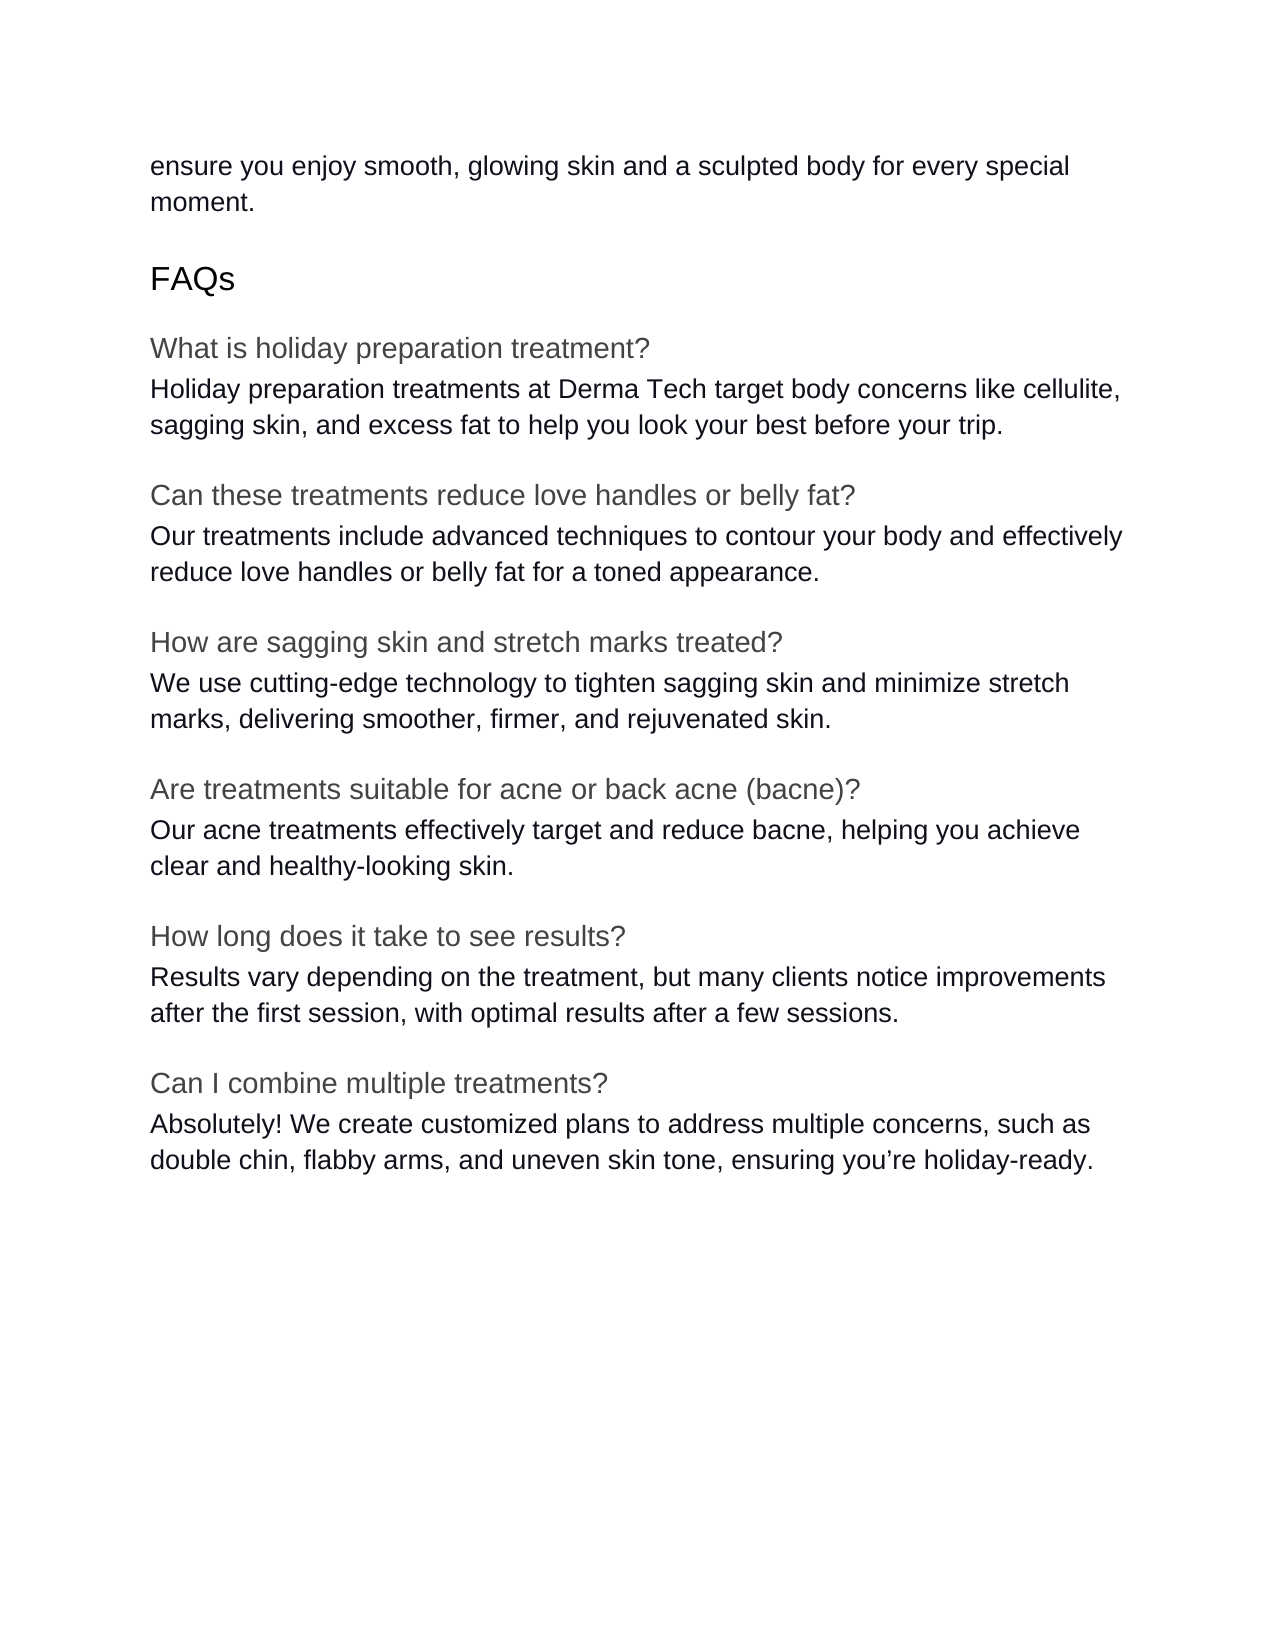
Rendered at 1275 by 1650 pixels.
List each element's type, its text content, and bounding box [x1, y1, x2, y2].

subtitle FAQs [150, 259, 1125, 298]
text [150, 150, 1125, 217]
text Holiday preparation treatments at Derma Tech target body concerns like cellulite, sagging skin, and excess fat to help you look your best before your trip. [150, 373, 1125, 440]
text Our treatments include advanced techniques to contour your body and effectively reduce love handles or belly fat for a toned appearance. [150, 520, 1125, 587]
text We use cutting-edge technology to tighten sagging skin and minimize stretch marks, delivering smoother, firmer, and rejuvenated skin. [150, 667, 1125, 734]
text Our acne treatments effectively target and reduce bacne, helping you achieve clear and healthy-looking skin. [150, 814, 1125, 881]
subtitle Can these treatments reduce love handles or belly fat? [150, 478, 1125, 512]
subtitle How are sagging skin and stretch marks treated? [150, 625, 1125, 659]
subtitle How long does it take to see results? [150, 919, 1125, 953]
subtitle What is holiday preparation treatment? [150, 331, 1125, 365]
subtitle Are treatments suitable for acne or back acne (bacne)? [150, 772, 1125, 806]
text Results vary depending on the treatment, but many clients notice improvements after the first session, with optimal results after a few sessions. [150, 961, 1125, 1028]
text Absolutely! We create customized plans to address multiple concerns, such as double chin, flabby arms, and uneven skin tone, ensuring you’re holiday-ready. [150, 1108, 1125, 1176]
subtitle Can I combine multiple treatments? [150, 1067, 1125, 1100]
